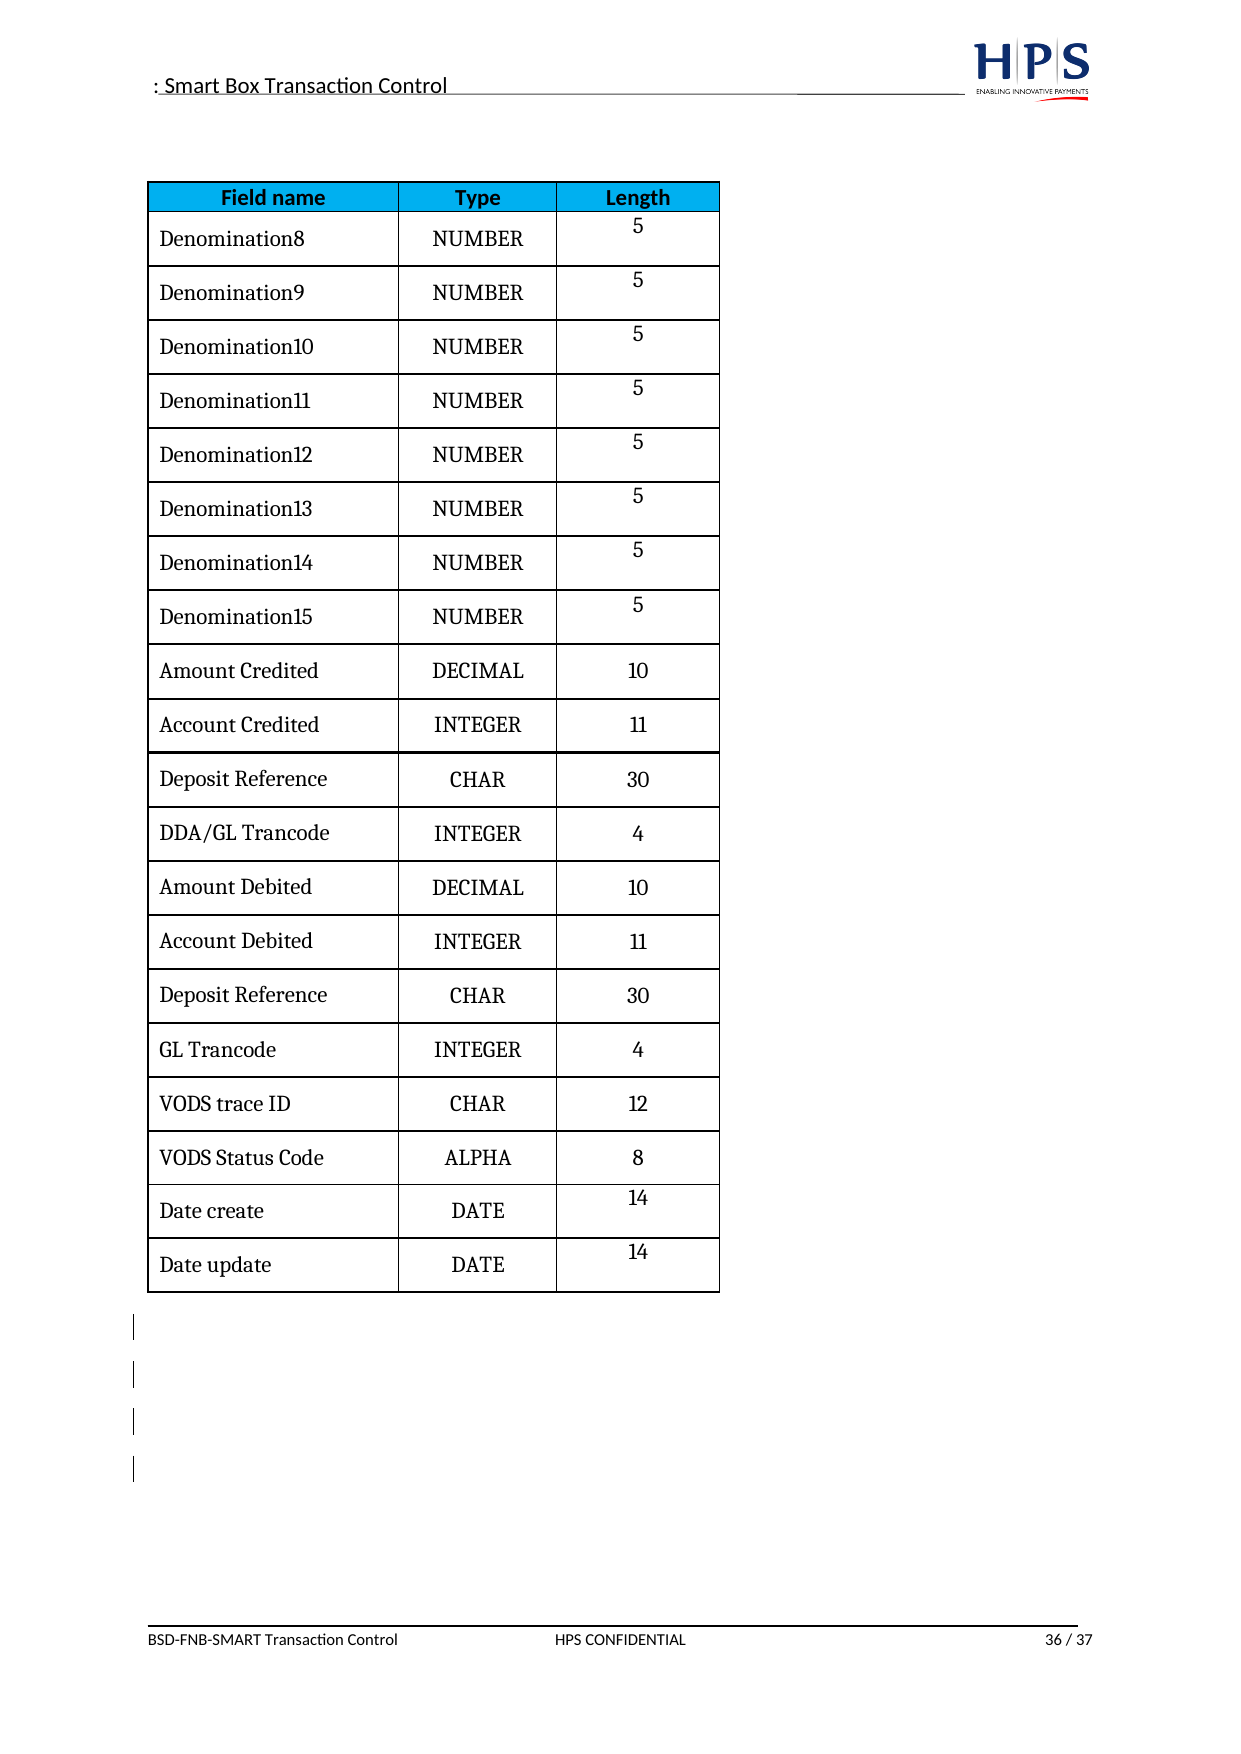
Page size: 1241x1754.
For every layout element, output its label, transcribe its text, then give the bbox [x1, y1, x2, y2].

table_cell 8 [557, 1132, 719, 1184]
table_cell NUMBER [399, 483, 556, 535]
table_cell Account Credited [149, 700, 398, 751]
table_cell Date create [149, 1185, 398, 1237]
table_cell Denomination13 [149, 483, 398, 535]
table_cell NUMBER [399, 267, 556, 319]
table_cell Denomination10 [149, 321, 398, 373]
table_cell 5 [557, 267, 719, 319]
table_cell 4 [557, 1024, 719, 1076]
table_cell DECIMAL [399, 645, 556, 697]
table_cell Account Debited [149, 916, 398, 968]
table_cell INTEGER [399, 700, 556, 751]
table_cell Denomination15 [149, 591, 398, 643]
table_cell CHAR [399, 1078, 556, 1130]
table_header Field name [149, 183, 398, 211]
table_cell VODS trace ID [149, 1078, 398, 1130]
table_cell NUMBER [399, 375, 556, 427]
table_cell 5 [557, 321, 719, 373]
table_cell NUMBER [399, 212, 556, 265]
table_cell DATE [399, 1185, 556, 1237]
table_cell 11 [557, 916, 719, 968]
table_cell DATE [399, 1239, 556, 1291]
table_cell VODS Status Code [149, 1132, 398, 1184]
picture [974, 37, 1089, 102]
table_cell Date update [149, 1239, 398, 1291]
table_cell 14 [557, 1239, 719, 1291]
table_cell 10 [557, 645, 719, 697]
table_cell Deposit Reference [149, 754, 398, 806]
table_cell NUMBER [399, 537, 556, 589]
table_cell 5 [557, 537, 719, 589]
table_cell 30 [557, 970, 719, 1022]
table_cell 5 [557, 591, 719, 643]
table_cell 4 [557, 808, 719, 859]
table_cell 5 [557, 375, 719, 427]
table_cell Amount Credited [149, 645, 398, 697]
table_cell ALPHA [399, 1132, 556, 1184]
table_cell INTEGER [399, 808, 556, 859]
table_cell 5 [557, 483, 719, 535]
table_cell 14 [557, 1185, 719, 1237]
table_cell GL Trancode [149, 1024, 398, 1076]
table_cell 5 [557, 212, 719, 265]
table_cell NUMBER [399, 429, 556, 481]
table_cell CHAR [399, 754, 556, 806]
table_cell CHAR [399, 970, 556, 1022]
table_cell DDA/GL Trancode [149, 808, 398, 859]
table_cell Deposit Reference [149, 970, 398, 1022]
table_cell INTEGER [399, 1024, 556, 1076]
table_cell Denomination14 [149, 537, 398, 589]
table_cell Amount Debited [149, 862, 398, 914]
table_cell NUMBER [399, 321, 556, 373]
table_cell 30 [557, 754, 719, 806]
table_cell Denomination8 [149, 212, 398, 265]
table_cell 11 [557, 700, 719, 751]
table_cell NUMBER [399, 591, 556, 643]
table_cell Denomination9 [149, 267, 398, 319]
table_cell INTEGER [399, 916, 556, 968]
table_cell Denomination12 [149, 429, 398, 481]
table_cell 12 [557, 1078, 719, 1130]
table_cell 5 [557, 429, 719, 481]
table_cell Denomination11 [149, 375, 398, 427]
table_header Length [557, 183, 719, 211]
table_cell DECIMAL [399, 862, 556, 914]
table_cell 10 [557, 862, 719, 914]
table_header Type [399, 183, 556, 211]
